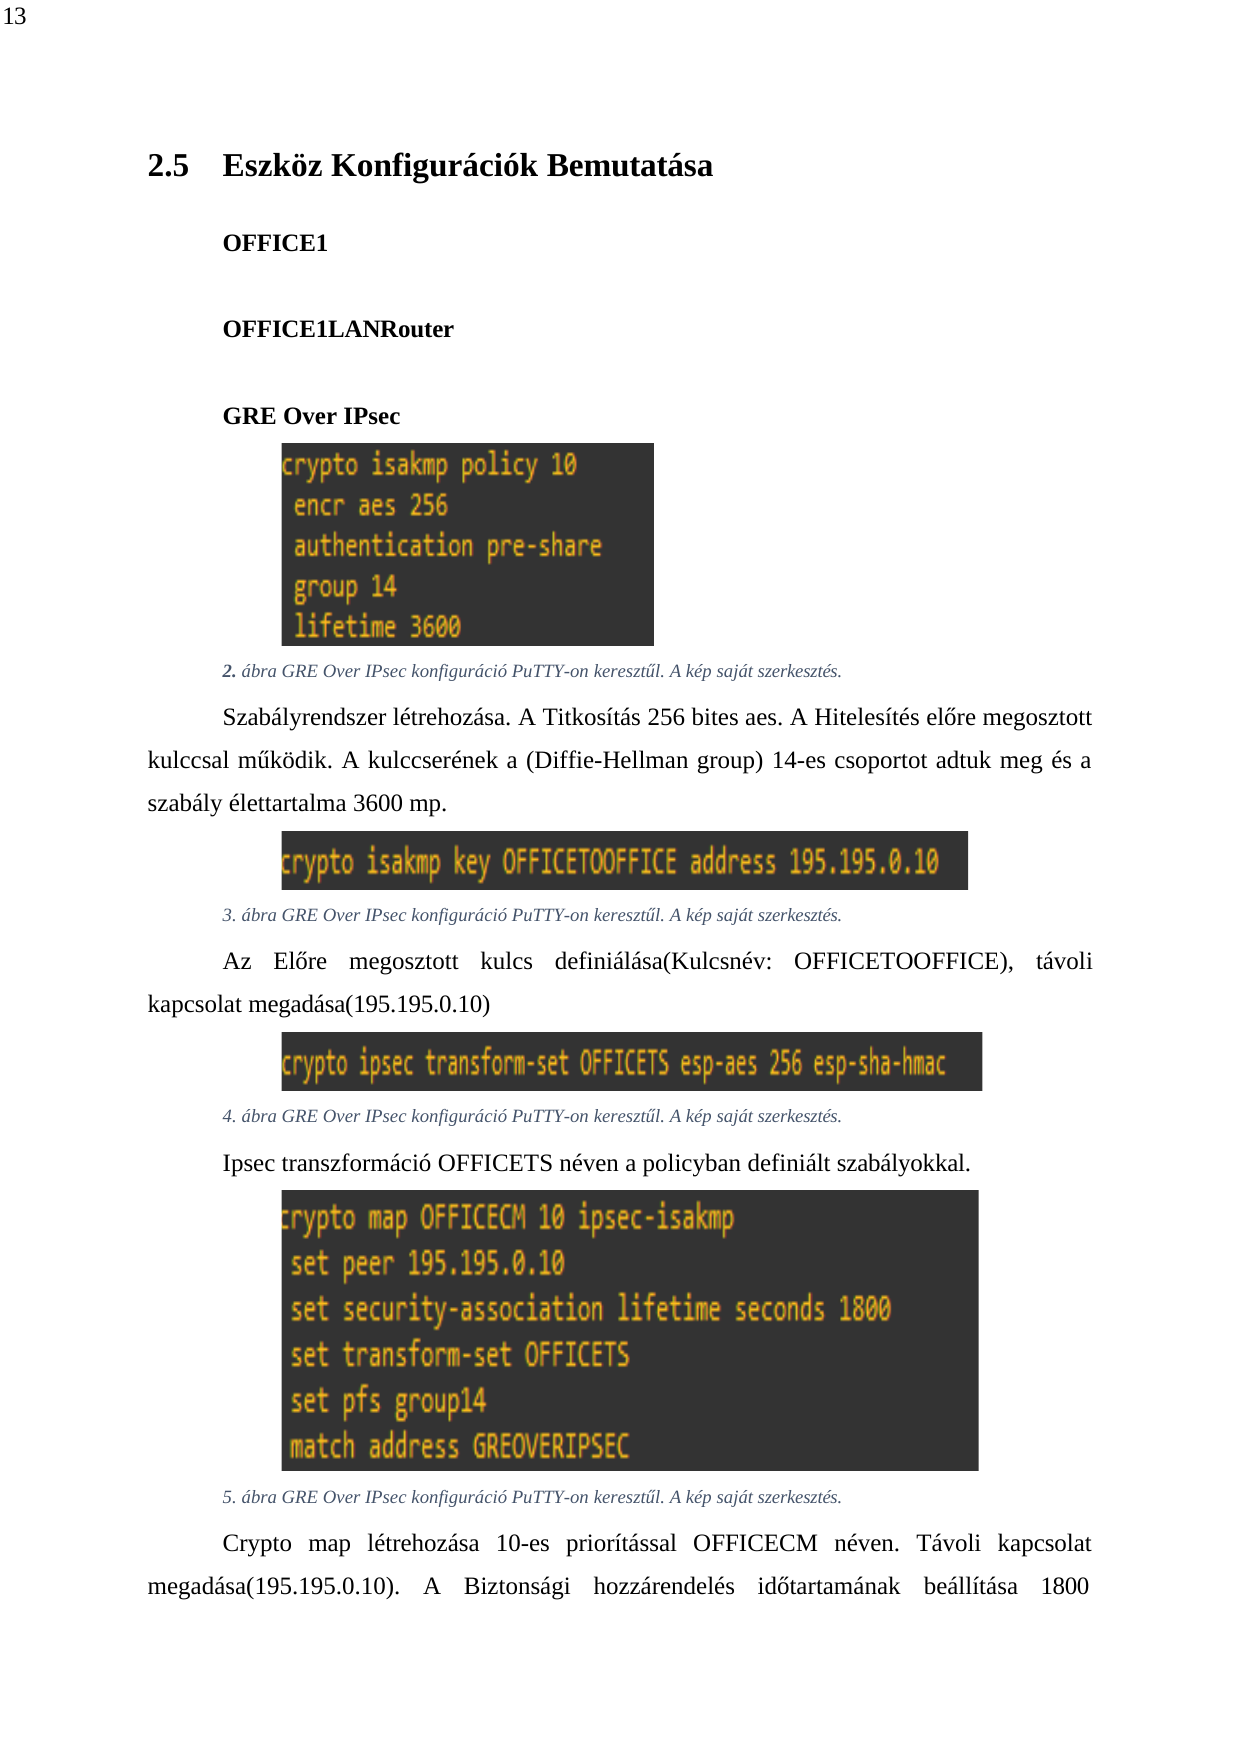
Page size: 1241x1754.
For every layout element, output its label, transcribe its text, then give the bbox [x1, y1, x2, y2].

picture [281, 1032, 983, 1091]
text Szabályrendszer létrehozása. A Titkosítás 256 bites aes. A Hitelesítés előre megosztott kulccsal működik. A kulccserének a (Diffie-Hellman group) 14-es csoportot adtuk meg és a szabály élettartalma 3600 mp. [147, 702, 1093, 817]
text Ipsec transzformáció OFFICETS néven a policyban definiált szabályokkal. [222, 1148, 1226, 1176]
list ábra GRE Over IPsec konfiguráció PuTTY-on keresztűl. A kép saját szerkesztés. [222, 1105, 1226, 1127]
text Az Előre megosztott kulcs definiálása(Kulcsnév: OFFICETOOFFICE), távoli kapcsolat megadása(195.195.0.10) [147, 946, 1093, 1018]
list ábra GRE Over IPsec konfiguráció PuTTY-on keresztűl. A kép saját szerkesztés. [222, 1203, 1226, 1508]
picture [281, 1190, 979, 1203]
picture [281, 443, 654, 456]
text Crypto map létrehozása 10-es priorítással OFFICECM néven. Távoli kapcsolat megadása(195.195.0.10). A Biztonsági hozzárendelés időtartamának beállítása 1800 [147, 1528, 1093, 1600]
subtitle Eszköz Konfigurációk Bemutatása [147, 146, 1226, 184]
list ábra GRE Over IPsec konfiguráció PuTTY-on keresztűl. A kép saját szerkesztés. [222, 456, 1226, 682]
subtitle OFFICE1LANRouter GRE Over IPsec [222, 257, 463, 430]
list ábra GRE Over IPsec konfiguráció PuTTY-on keresztűl. A kép saját szerkesztés. [222, 904, 1226, 926]
subtitle OFFICE1 [222, 228, 1226, 257]
picture [281, 831, 969, 890]
